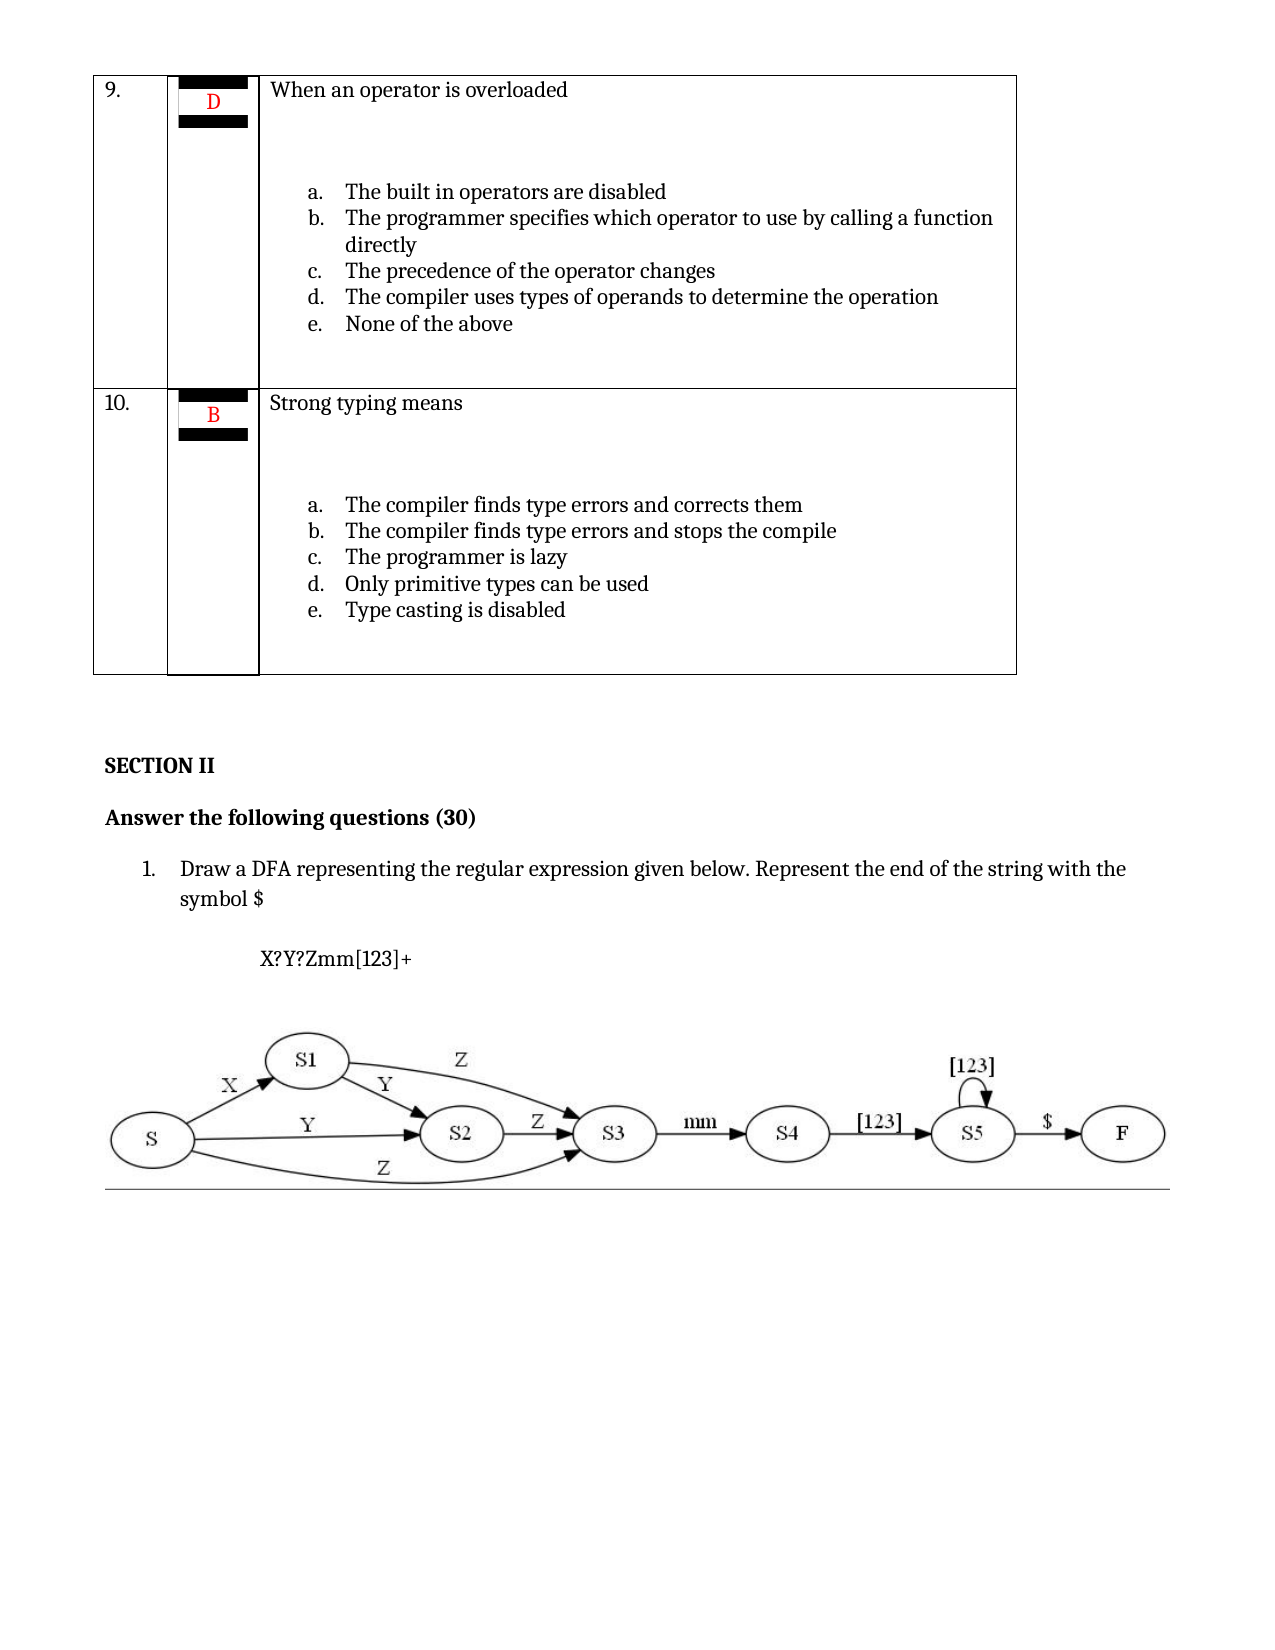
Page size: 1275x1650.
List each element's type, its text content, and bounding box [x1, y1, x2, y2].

table_cell Strong typing means The compiler finds type errors and corrects them The compiler finds type errors and stops the compile The programmer is lazy Only primitive types can be used Type casting is disabled [260, 389, 1016, 674]
text Answer the following questions (30) [105, 804, 1170, 831]
text SECTION II [105, 753, 1170, 779]
table_cell B [168, 390, 258, 674]
list Draw a DFA representing the regular expression given below. Represent the end of the string with the symbol $ X?Y?Zmm[123]+ [142, 855, 1170, 1002]
table_cell D [168, 77, 258, 388]
table_cell 10. [94, 389, 167, 674]
picture [105, 1027, 1170, 1190]
table_cell When an operator is overloaded The built in operators are disabled The programmer specifies which operator to use by calling a function directly The precedence of the operator changes The compiler uses types of operands to determine the operation None of the above [260, 76, 1016, 388]
table_cell 9. [94, 76, 167, 388]
